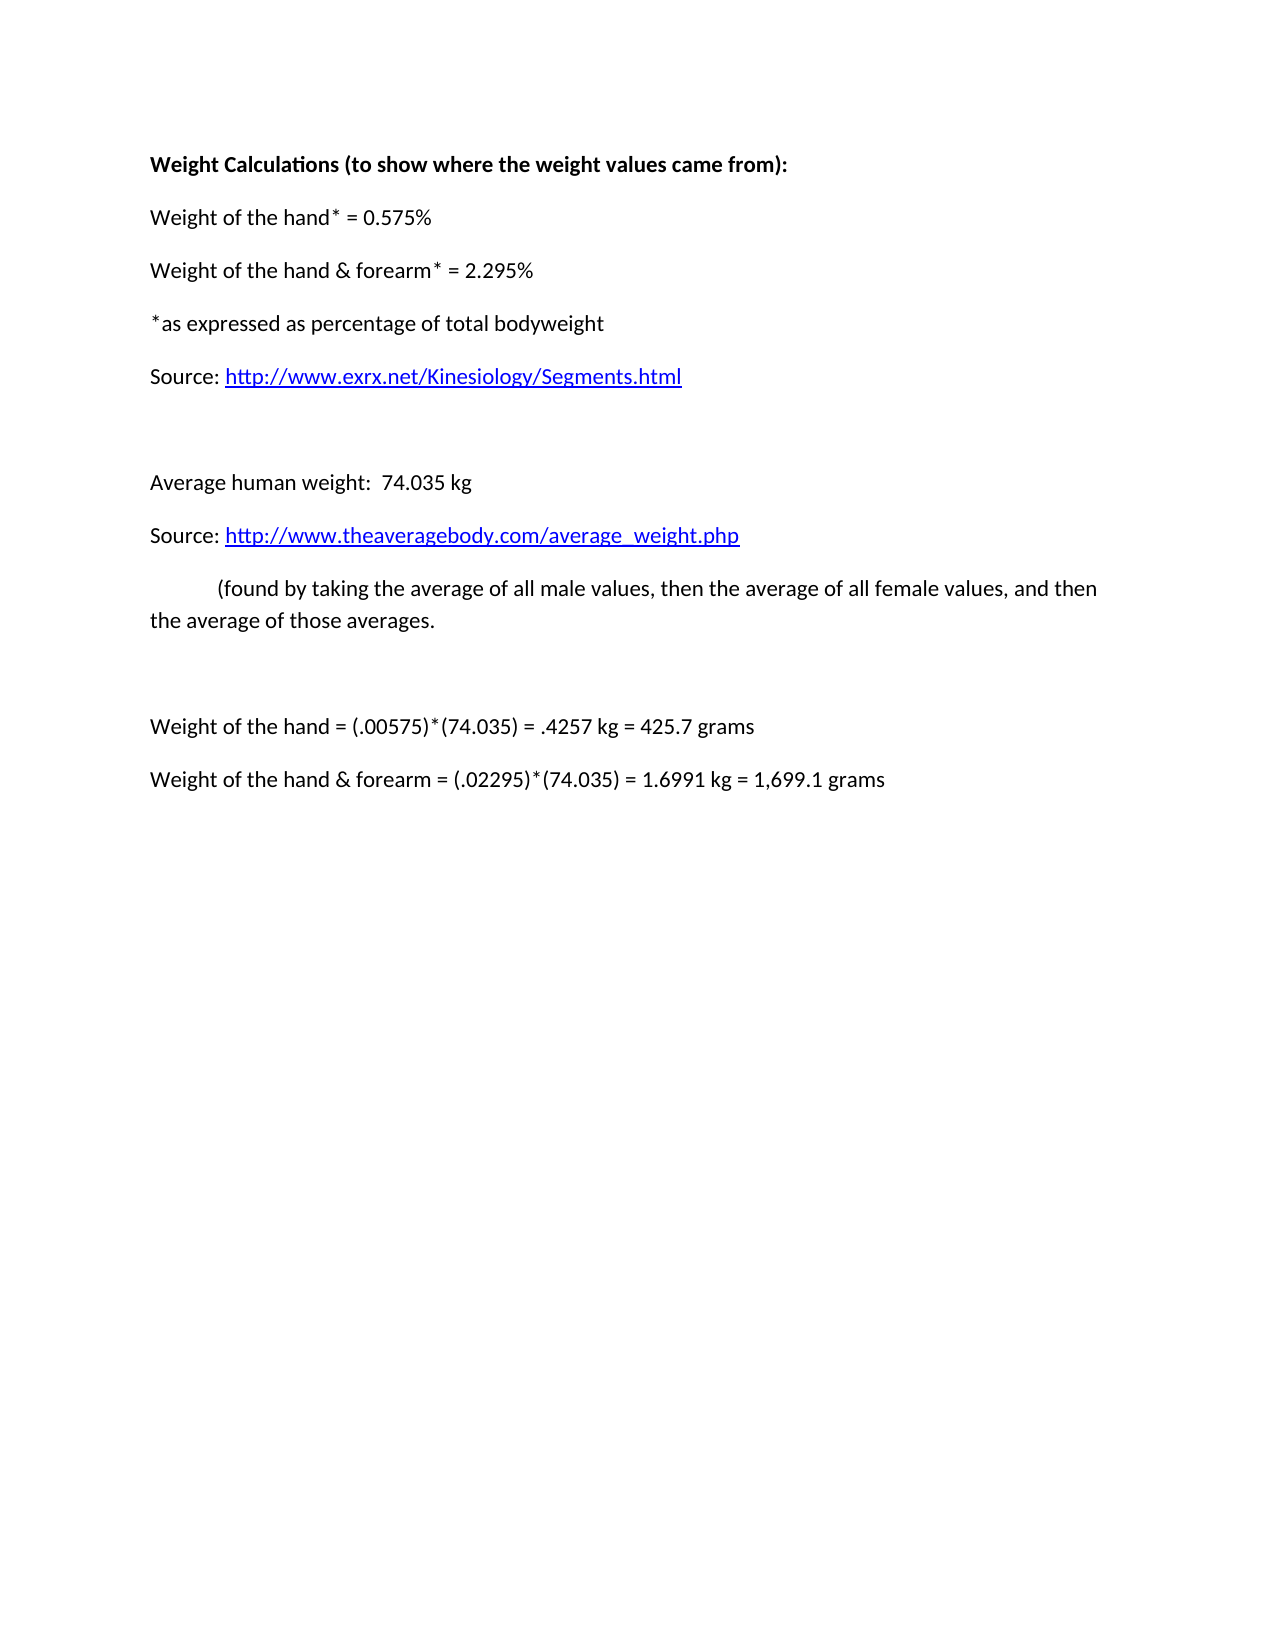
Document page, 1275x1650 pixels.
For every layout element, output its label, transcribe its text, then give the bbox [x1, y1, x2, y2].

text Weight Calculations (to show where the weight values came from): [150, 150, 1125, 178]
text *as expressed as percentage of total bodyweight [150, 309, 1125, 337]
text Average human weight: 74.035 kg [150, 468, 1125, 496]
text Weight of the hand & forearm = (.02295)*(74.035) = 1.6991 kg = 1,699.1 grams [150, 765, 1125, 793]
text Weight of the hand* = 0.575% [150, 203, 1125, 231]
text Weight of the hand = (.00575)*(74.035) = .4257 kg = 425.7 grams [150, 712, 1125, 740]
text Weight of the hand & forearm* = 2.295% [150, 256, 1125, 284]
text Source: http://www.exrx.net/Kinesiology/Segments.html [150, 362, 1125, 390]
text (found by taking the average of all male values, then the average of all female values, and then the average of those averages. [150, 574, 1125, 634]
text Source: http://www.theaveragebody.com/average_weight.php [150, 521, 1125, 549]
